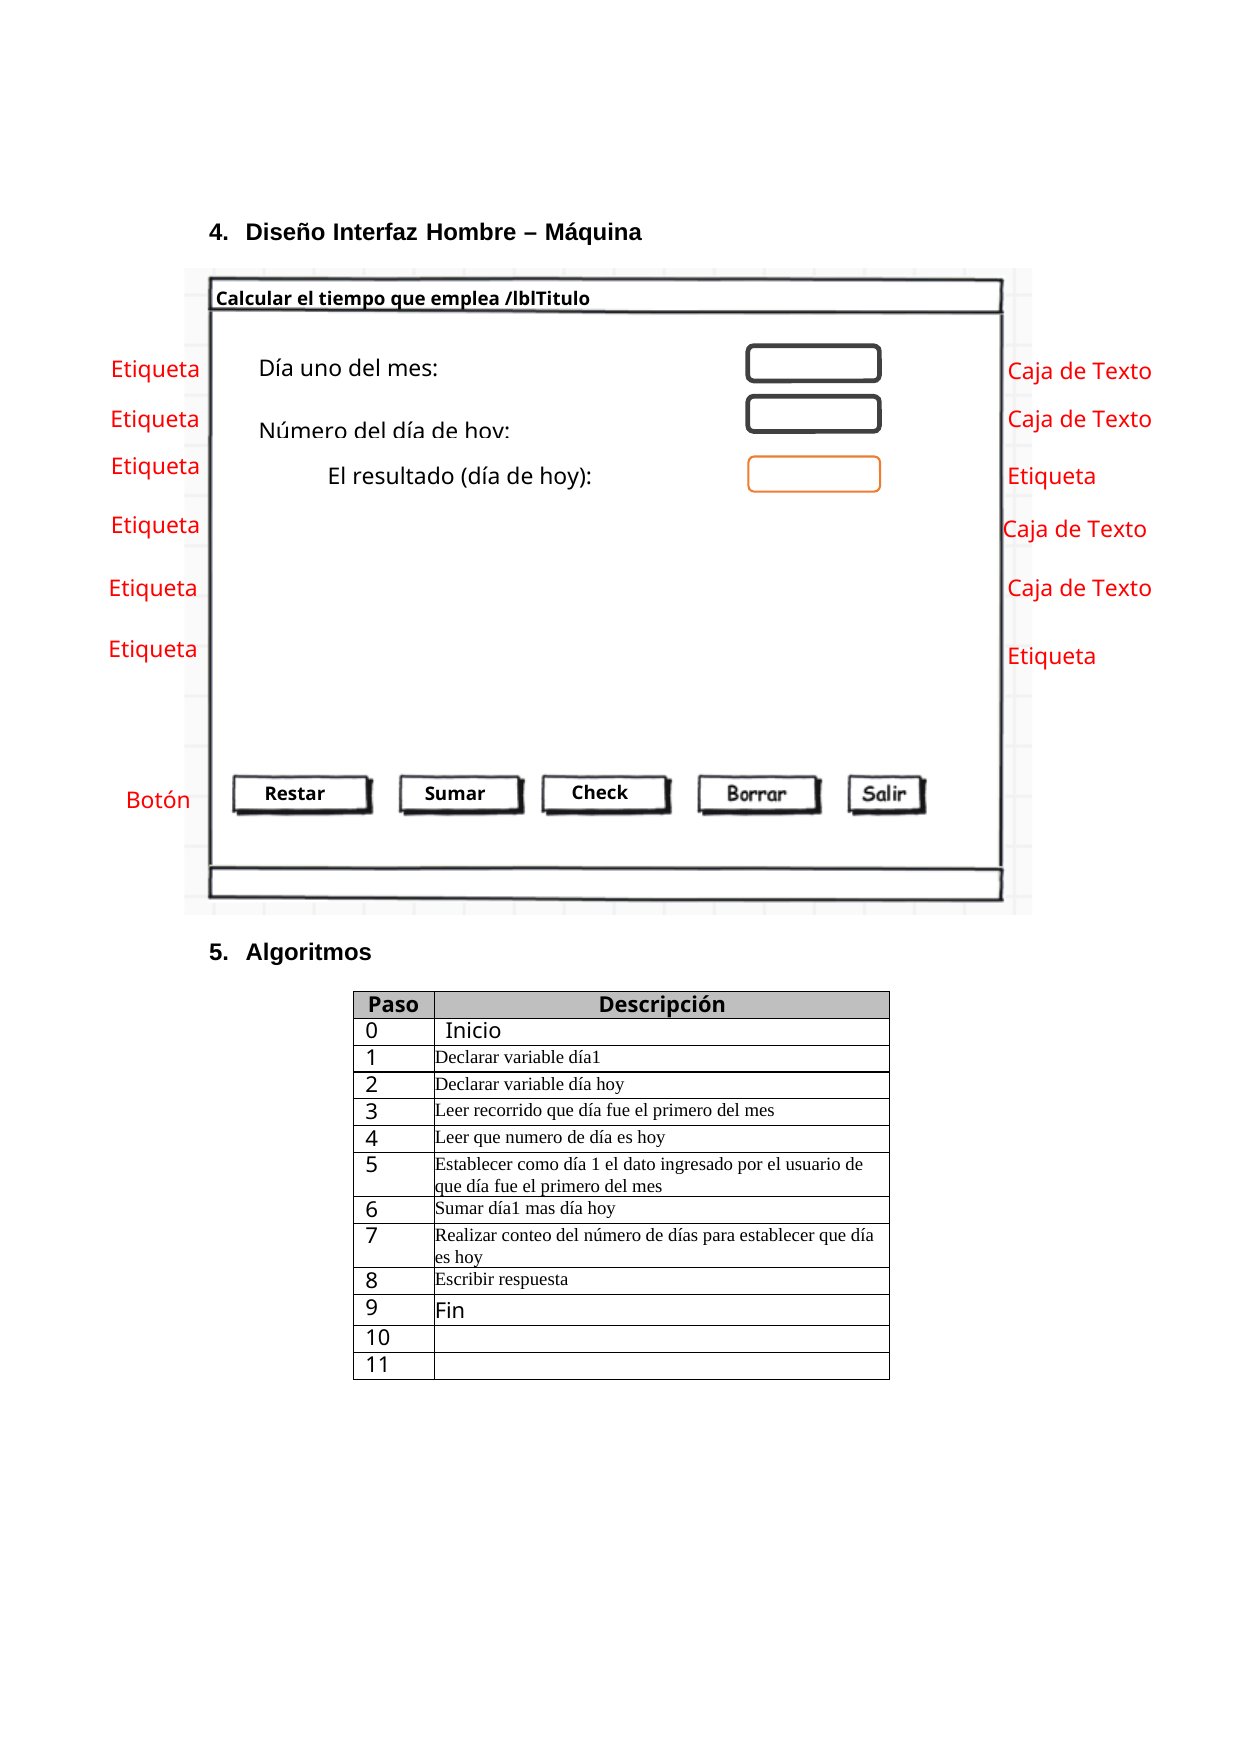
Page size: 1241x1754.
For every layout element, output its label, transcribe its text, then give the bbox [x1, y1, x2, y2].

table_cell 4 [354, 1126, 434, 1152]
table_cell 2 [354, 1073, 434, 1098]
table_cell Escribir respuesta [435, 1268, 889, 1294]
picture [184, 268, 1033, 915]
list Diseño Interfaz Hombre – Máquina [209, 218, 1234, 246]
table_cell Declarar variable día1 [435, 1046, 889, 1071]
table_cell [435, 1353, 889, 1378]
table_cell 8 [354, 1268, 434, 1294]
table_cell Establecer como día 1 el dato ingresado por el usuario de que día fue el primero del mes [435, 1153, 889, 1196]
table_cell 5 [354, 1153, 434, 1196]
table_cell Inicio [435, 1019, 889, 1045]
table_cell 0 [354, 1019, 434, 1045]
table_cell 9 [354, 1295, 434, 1325]
table_cell Fin [435, 1295, 889, 1325]
table_cell 10 [354, 1326, 434, 1352]
table_cell Realizar conteo del número de días para establecer que día es hoy [435, 1224, 889, 1267]
table_cell 11 [354, 1353, 434, 1378]
table_cell [435, 1326, 889, 1352]
table_cell Leer que numero de día es hoy [435, 1126, 889, 1152]
table_cell 7 [354, 1224, 434, 1267]
table_cell 6 [354, 1197, 434, 1223]
table_header Paso [354, 992, 434, 1018]
table_header Descripción [435, 992, 889, 1018]
table_cell 1 [354, 1046, 434, 1071]
table_cell 3 [354, 1099, 434, 1125]
table_cell Leer recorrido que día fue el primero del mes [435, 1099, 889, 1125]
table_cell Sumar día1 mas día hoy [435, 1197, 889, 1223]
table_cell Declarar variable día hoy [435, 1073, 889, 1098]
